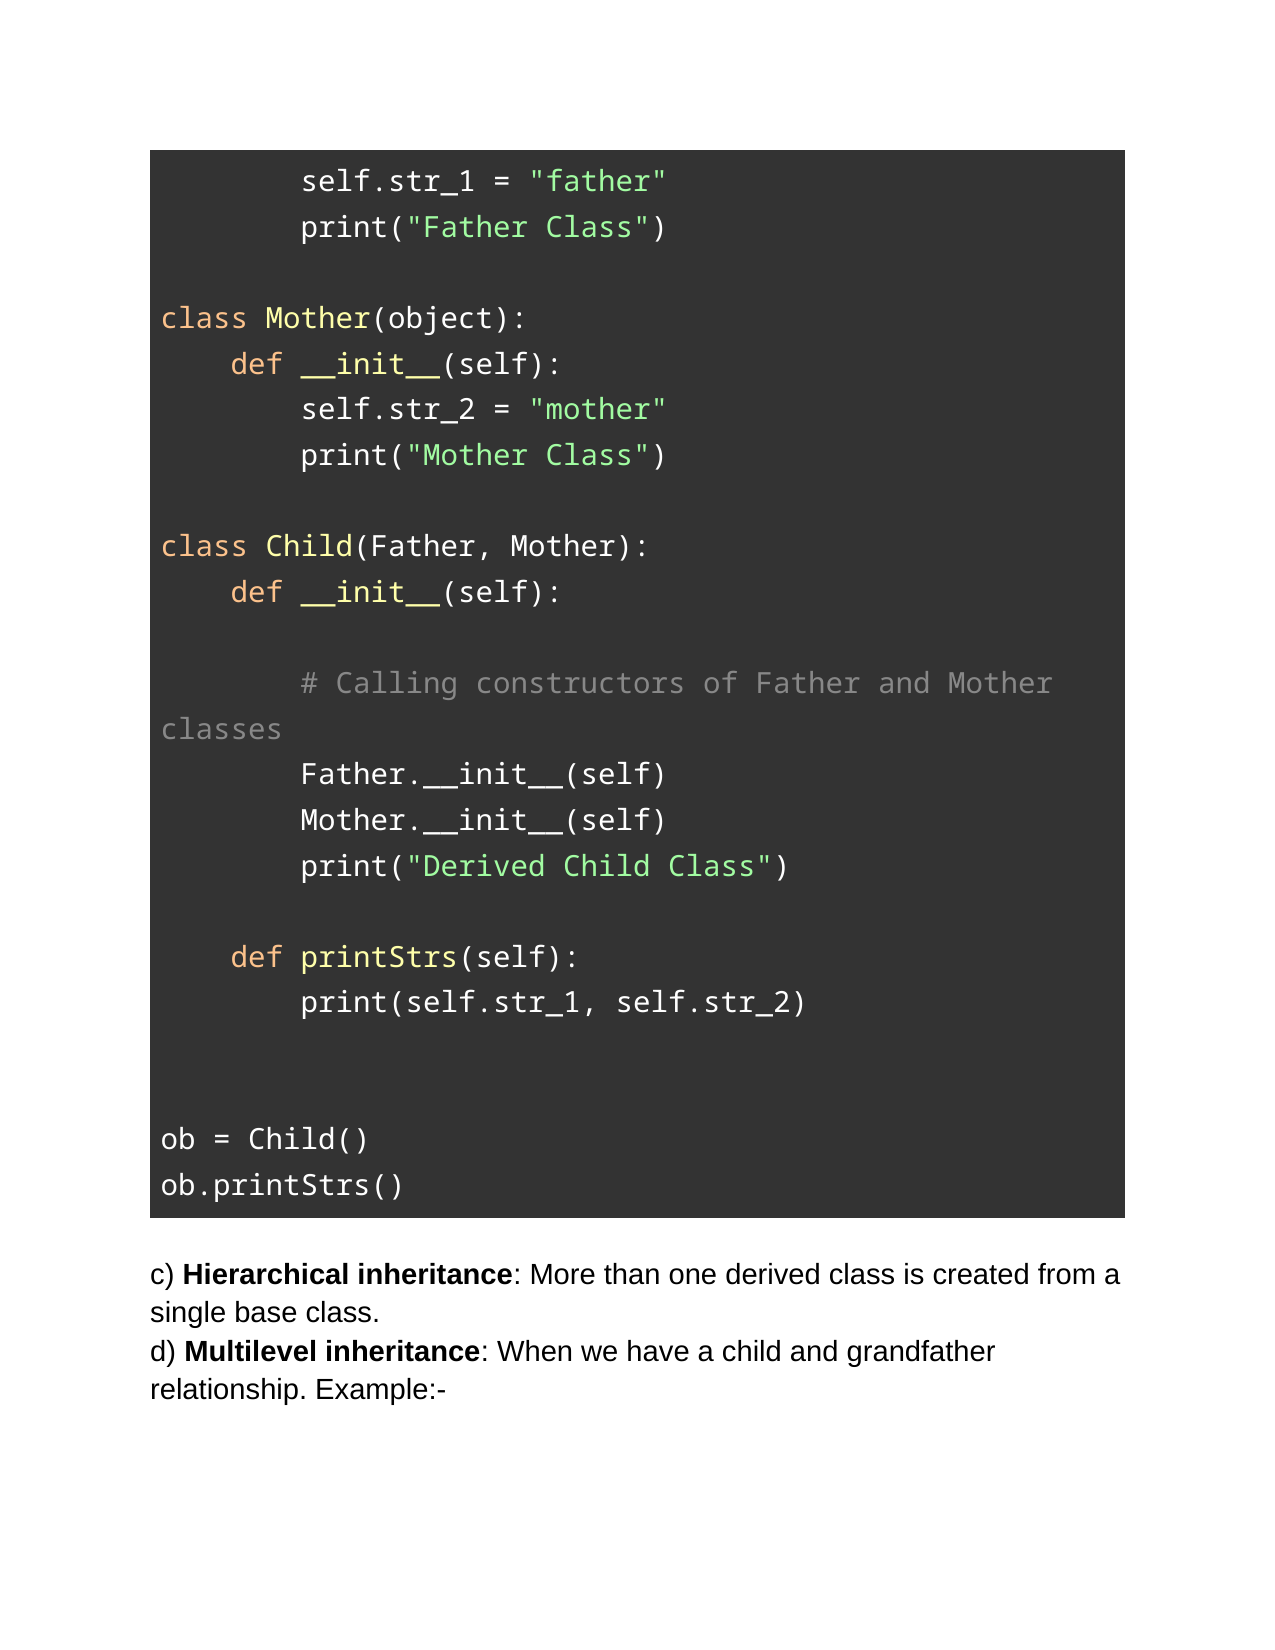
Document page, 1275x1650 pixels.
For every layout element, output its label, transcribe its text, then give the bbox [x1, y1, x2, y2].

text d) Multilevel inheritance: When we have a child and grandfather relationship. Example:- [150, 1334, 1125, 1406]
text c) Hierarchical inheritance: More than one derived class is created from a single base class. [150, 1257, 1125, 1329]
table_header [150, 150, 1125, 1218]
